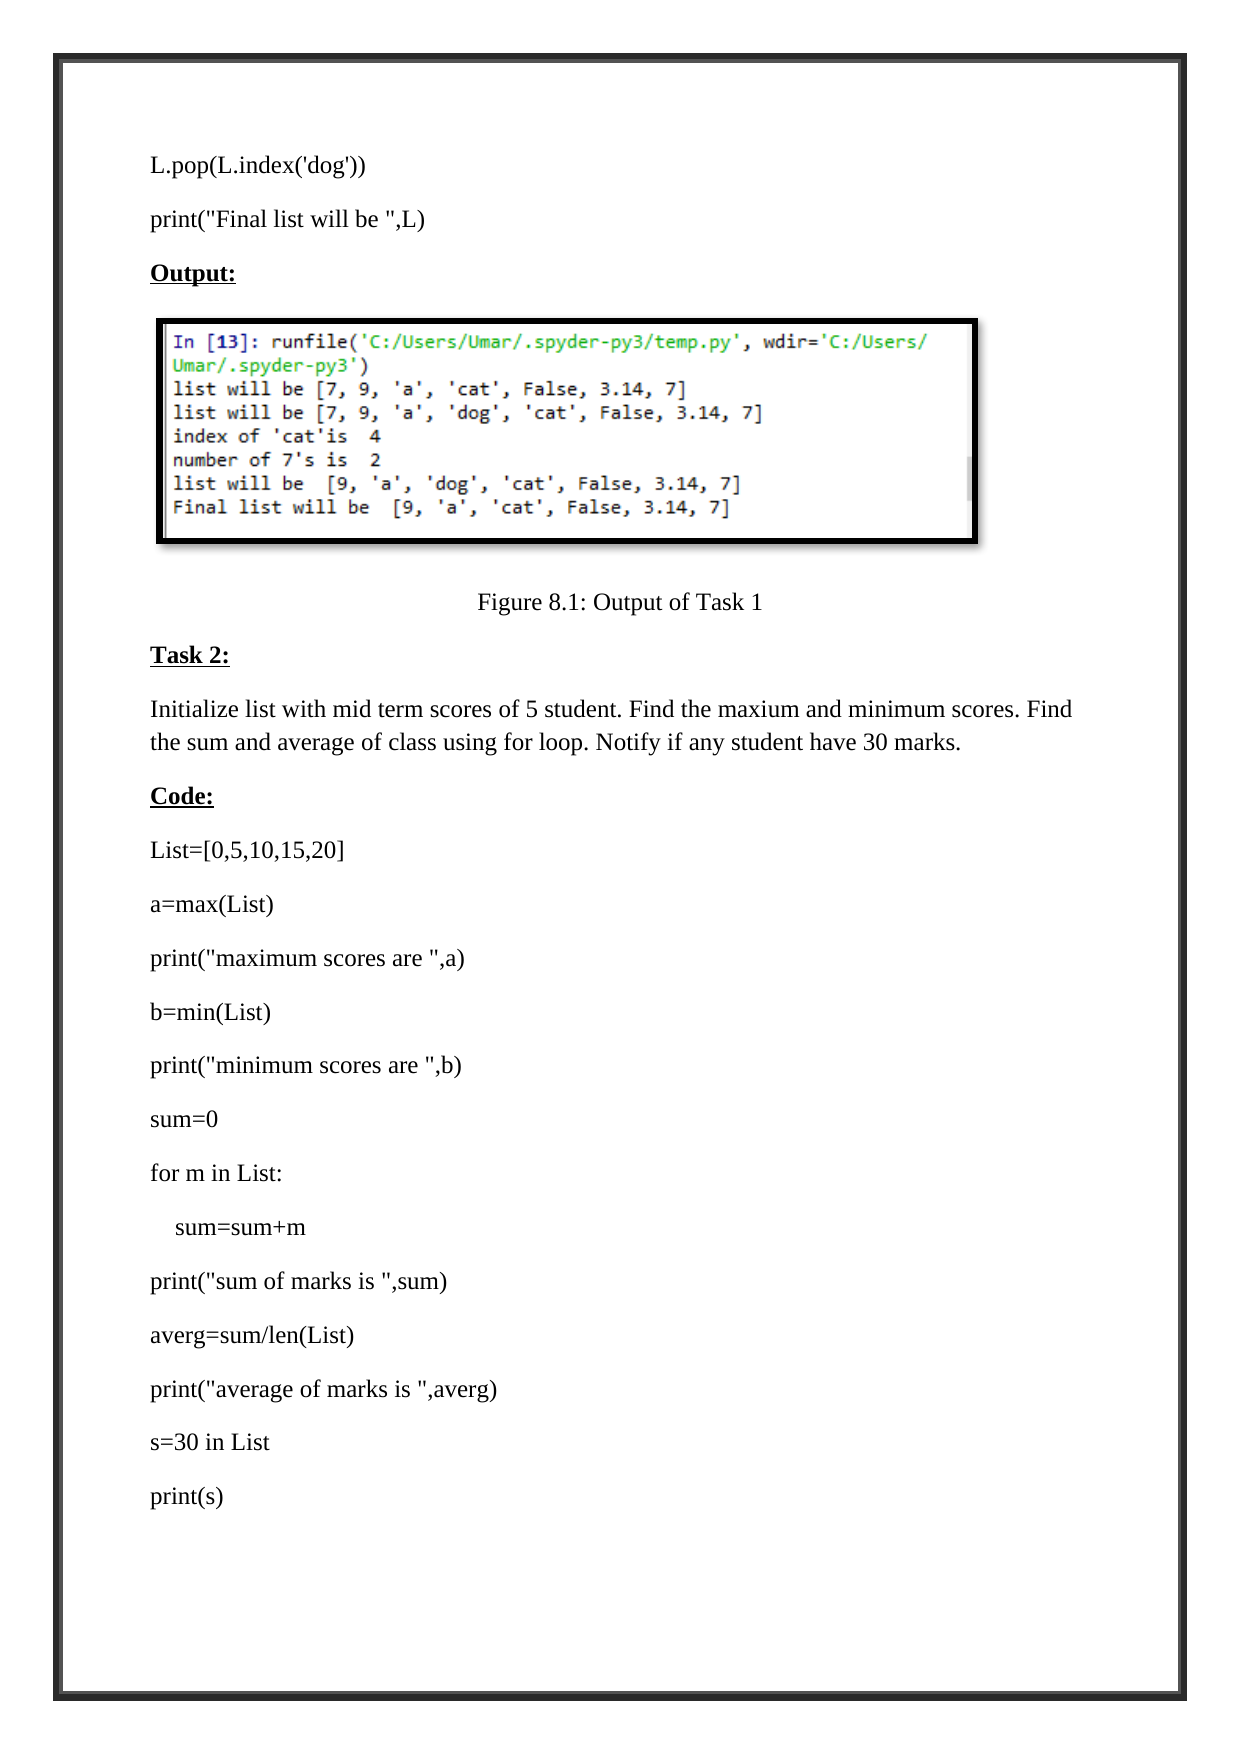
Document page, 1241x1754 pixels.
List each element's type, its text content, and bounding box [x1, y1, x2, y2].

text List=[0,5,10,15,20] [150, 835, 1090, 864]
text Code: [150, 781, 1090, 810]
text print("sum of marks is ",sum) [150, 1266, 1090, 1295]
text Task 2: [150, 641, 1090, 669]
text print("Final list will be ",L) [150, 204, 1090, 233]
text print("minimum scores are ",b) [150, 1051, 1090, 1079]
text a=max(List) [150, 889, 1090, 918]
text s=30 in List [150, 1427, 1090, 1456]
text for m in List: [150, 1158, 1090, 1187]
text L.pop(L.index('dog')) [150, 150, 1090, 179]
text Figure 8.1: Output of Task 1 [150, 587, 1090, 615]
text print("maximum scores are ",a) [150, 943, 1090, 972]
text averg=sum/len(List) [150, 1320, 1090, 1348]
text print("average of marks is ",averg) [150, 1374, 1090, 1402]
picture [163, 324, 972, 538]
text sum=0 [150, 1104, 1090, 1133]
text Output: [150, 258, 1090, 286]
text print(s) [150, 1481, 1090, 1510]
text Initialize list with mid term scores of 5 student. Find the maxium and minimum scores. Find the sum and average of class using for loop. Notify if any student have 30 marks. [150, 694, 1090, 756]
text b=min(List) [150, 997, 1090, 1025]
text sum=sum+m [150, 1212, 1090, 1241]
